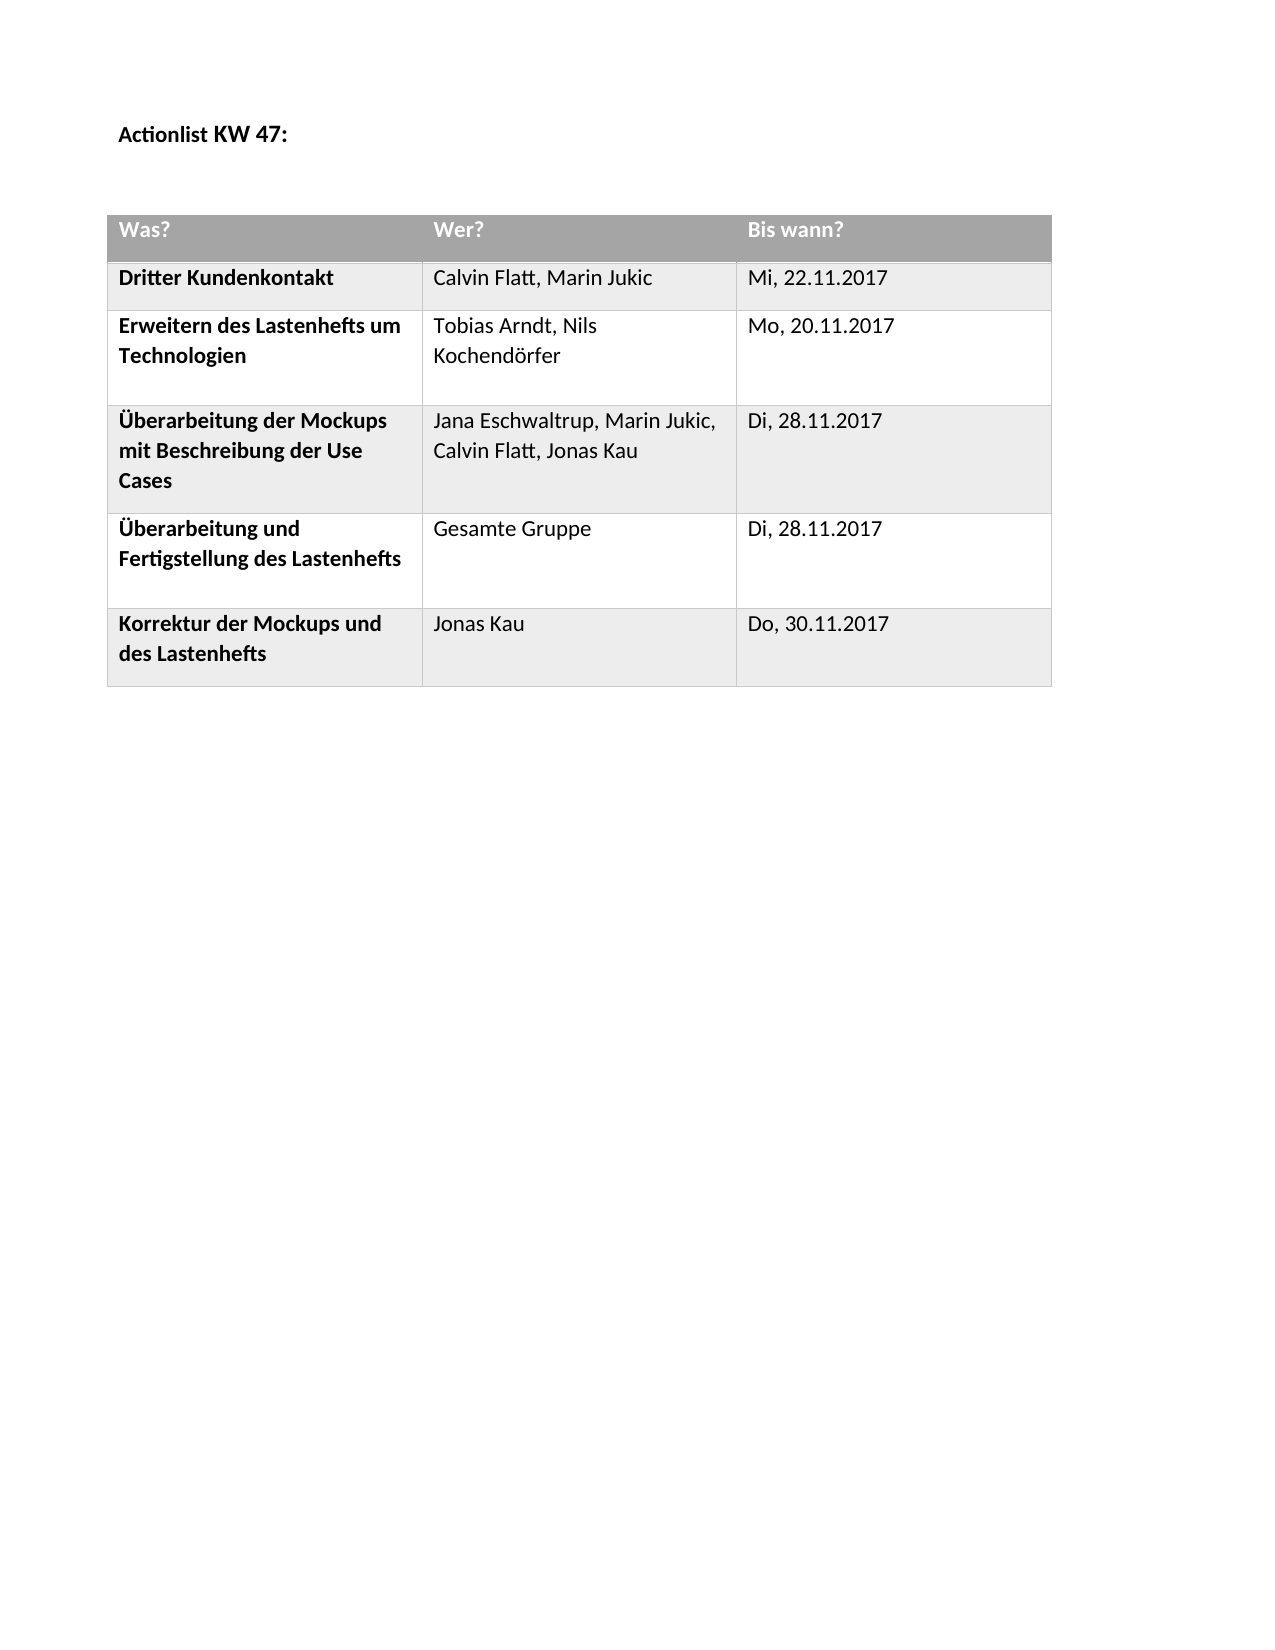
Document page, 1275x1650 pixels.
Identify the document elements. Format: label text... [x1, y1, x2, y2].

table_header Was? [108, 216, 422, 262]
table_cell Mo, 20.11.2017 [737, 311, 1051, 405]
table_cell Calvin Flatt, Marin Jukic [423, 264, 736, 310]
text Actionlist KW 47: [118, 118, 1157, 149]
table_cell Mi, 22.11.2017 [737, 264, 1051, 310]
table_cell Jonas Kau [423, 609, 736, 686]
table_cell Tobias Arndt, Nils Kochendörfer [423, 311, 736, 405]
table_cell Überarbeitung der Mockups mit Beschreibung der Use Cases [108, 406, 422, 513]
table_cell Erweitern des Lastenhefts um Technologien [108, 311, 422, 405]
table_cell Jana Eschwaltrup, Marin Jukic, Calvin Flatt, Jonas Kau [423, 406, 736, 513]
table_cell Überarbeitung und Fertigstellung des Lastenhefts [108, 514, 422, 608]
table_cell Di, 28.11.2017 [737, 406, 1051, 513]
table_cell Gesamte Gruppe [423, 514, 736, 608]
table_header Wer? [423, 216, 736, 262]
table_cell Korrektur der Mockups und des Lastenhefts [108, 609, 422, 686]
table_header Bis wann? [737, 216, 1051, 262]
table_cell Dritter Kundenkontakt [108, 264, 422, 310]
table_cell Di, 28.11.2017 [737, 514, 1051, 608]
table_cell Do, 30.11.2017 [737, 609, 1051, 686]
